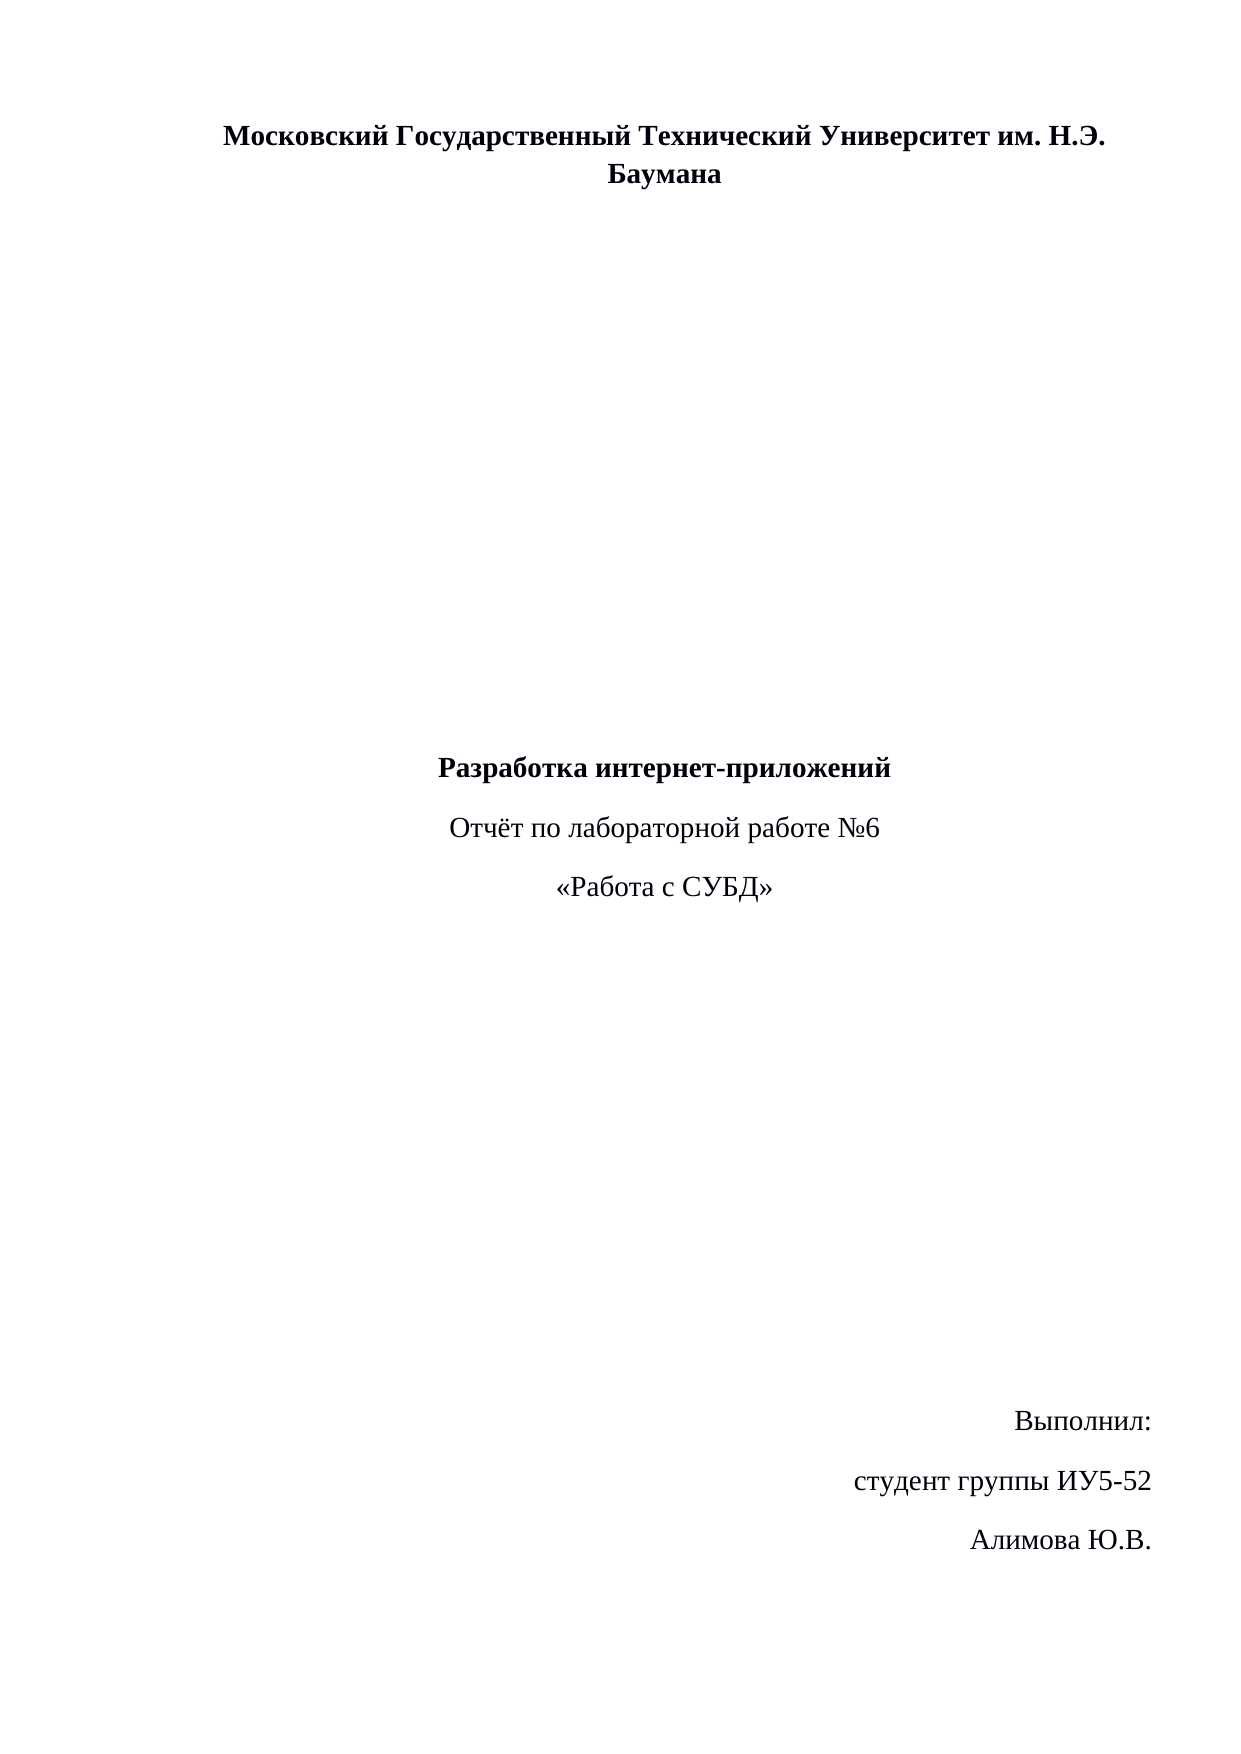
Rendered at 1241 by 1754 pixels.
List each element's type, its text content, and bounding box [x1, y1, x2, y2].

text Алимова Ю.В. [177, 1522, 1152, 1556]
text Разработка интернет-приложений [177, 750, 1152, 784]
text студент группы ИУ5-52 [177, 1463, 1152, 1496]
text «Работа с СУБД» [177, 869, 1152, 903]
text Выполнил: [177, 1403, 1152, 1437]
text Отчёт по лабораторной работе №6 [177, 810, 1152, 843]
text Московский Государственный Технический Университет им. Н.Э. Баумана [177, 118, 1152, 190]
